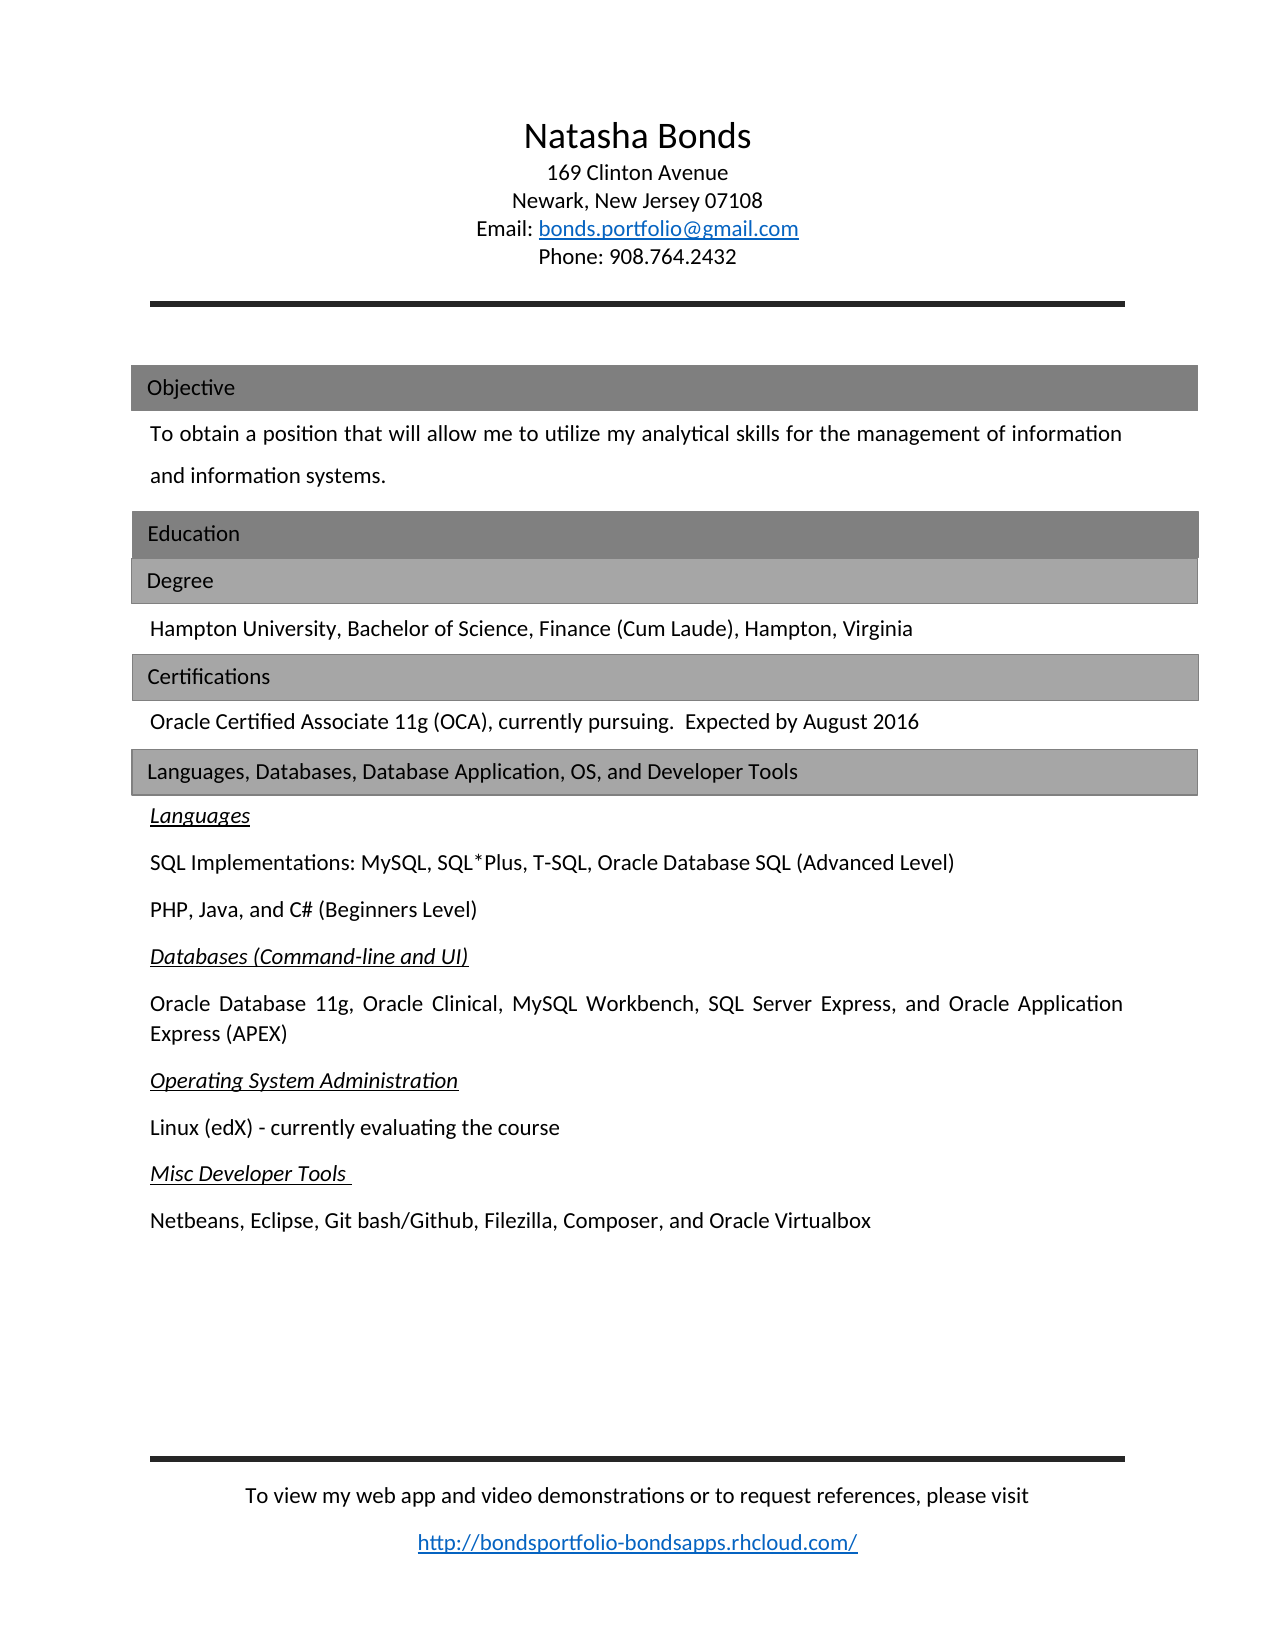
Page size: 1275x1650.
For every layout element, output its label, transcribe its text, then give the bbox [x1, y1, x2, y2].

text Misc Developer Tools [150, 1159, 1125, 1188]
text Hampton University, Bachelor of Science, Finance (Cum Laude), Hampton, Virginia [150, 614, 1125, 642]
text Oracle Certified Associate 11g (OCA), currently pursuing. Expected by August 2016 [150, 707, 1125, 736]
text Natasha Bonds [150, 112, 1125, 158]
text Phone: 908.764.2432 [150, 242, 1125, 270]
text Email: bonds.portfolio@gmail.com [150, 214, 1125, 242]
text Operating System Administration [150, 1066, 1125, 1094]
text Netbeans, Eclipse, Git bash/Github, Filezilla, Composer, and Oracle Virtualbox [150, 1206, 1125, 1234]
text 169 Clinton Avenue [150, 158, 1125, 186]
text PHP, Java, and C# (Beginners Level) [150, 895, 1125, 923]
text Languages [150, 801, 1125, 829]
text SQL Implementations: MySQL, SQL*Plus, T-SQL, Oracle Database SQL (Advanced Level) [150, 848, 1125, 876]
text Newark, New Jersey 07108 [150, 186, 1125, 214]
text To obtain a position that will allow me to utilize my analytical skills for the management of information and information systems. [150, 419, 1125, 489]
text Linux (edX) - currently evaluating the course [150, 1113, 1125, 1141]
text Oracle Database 11g, Oracle Clinical, MySQL Workbench, SQL Server Express, and Oracle Application Express (APEX) [150, 989, 1125, 1047]
text Databases (Command-line and UI) [150, 942, 1125, 970]
